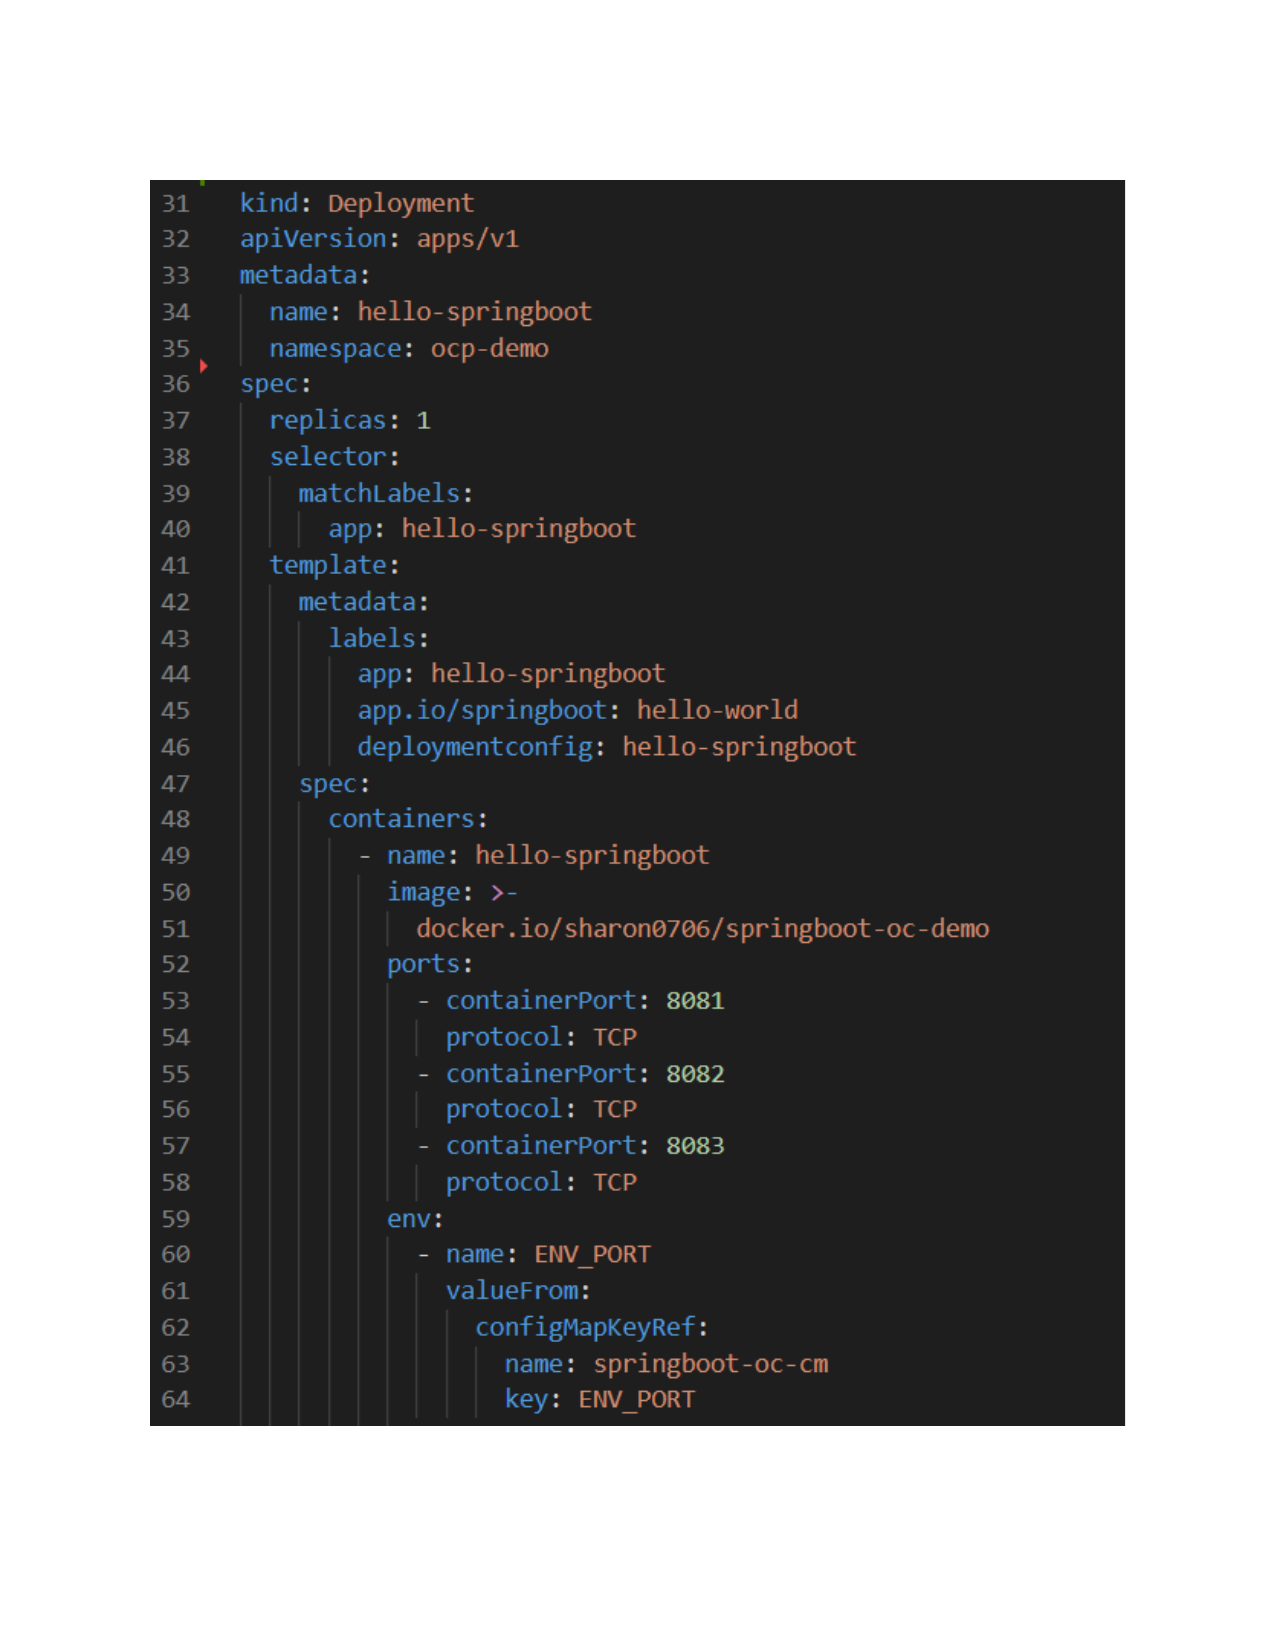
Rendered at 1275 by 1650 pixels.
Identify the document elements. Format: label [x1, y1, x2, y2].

picture [150, 180, 1125, 1426]
